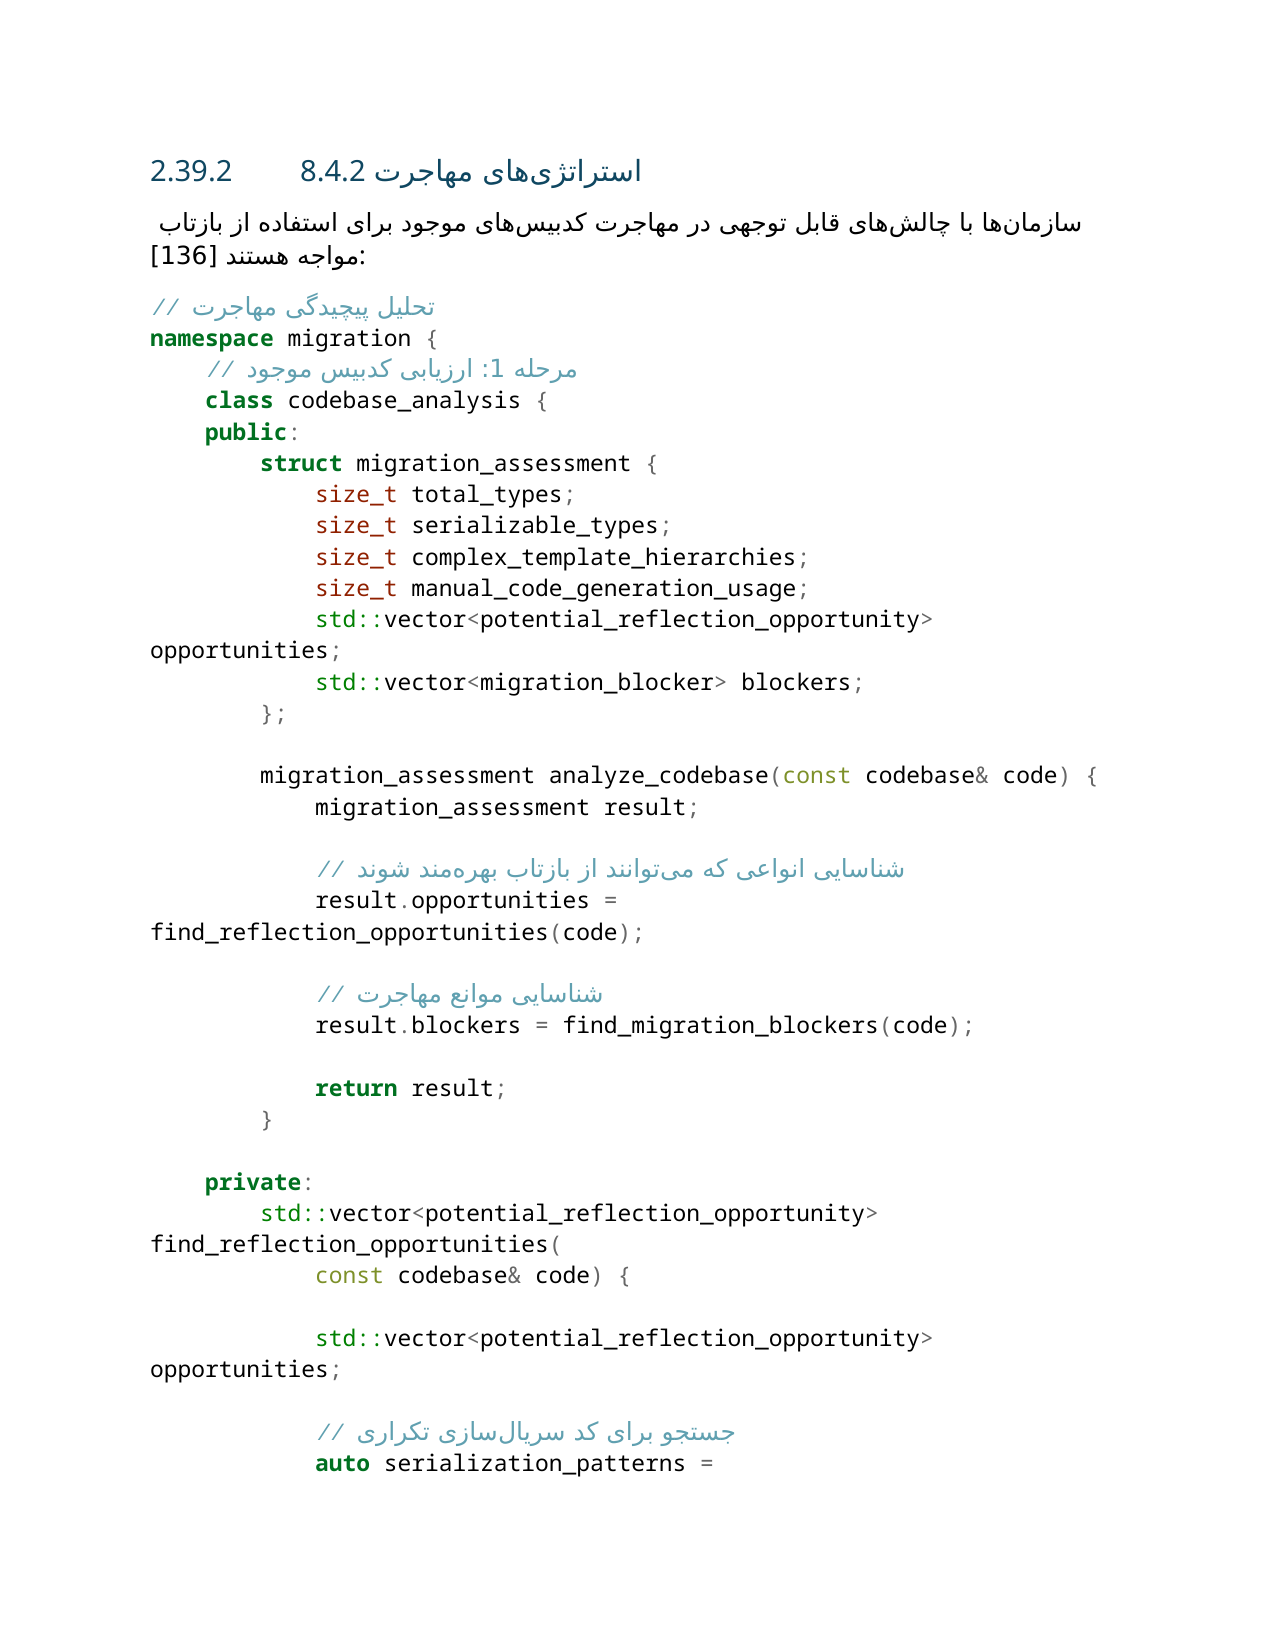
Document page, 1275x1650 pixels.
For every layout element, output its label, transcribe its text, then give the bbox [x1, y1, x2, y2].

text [150, 290, 1125, 1478]
text سازمان‌ها با چالش‌های قابل توجهی در مهاجرت کدبیس‌های موجود برای استفاده از بازتاب مواجه هستند [136]: [150, 208, 1125, 272]
subtitle 2.39.2 8.4.2 استراتژی‌های مهاجرت [150, 150, 1125, 190]
